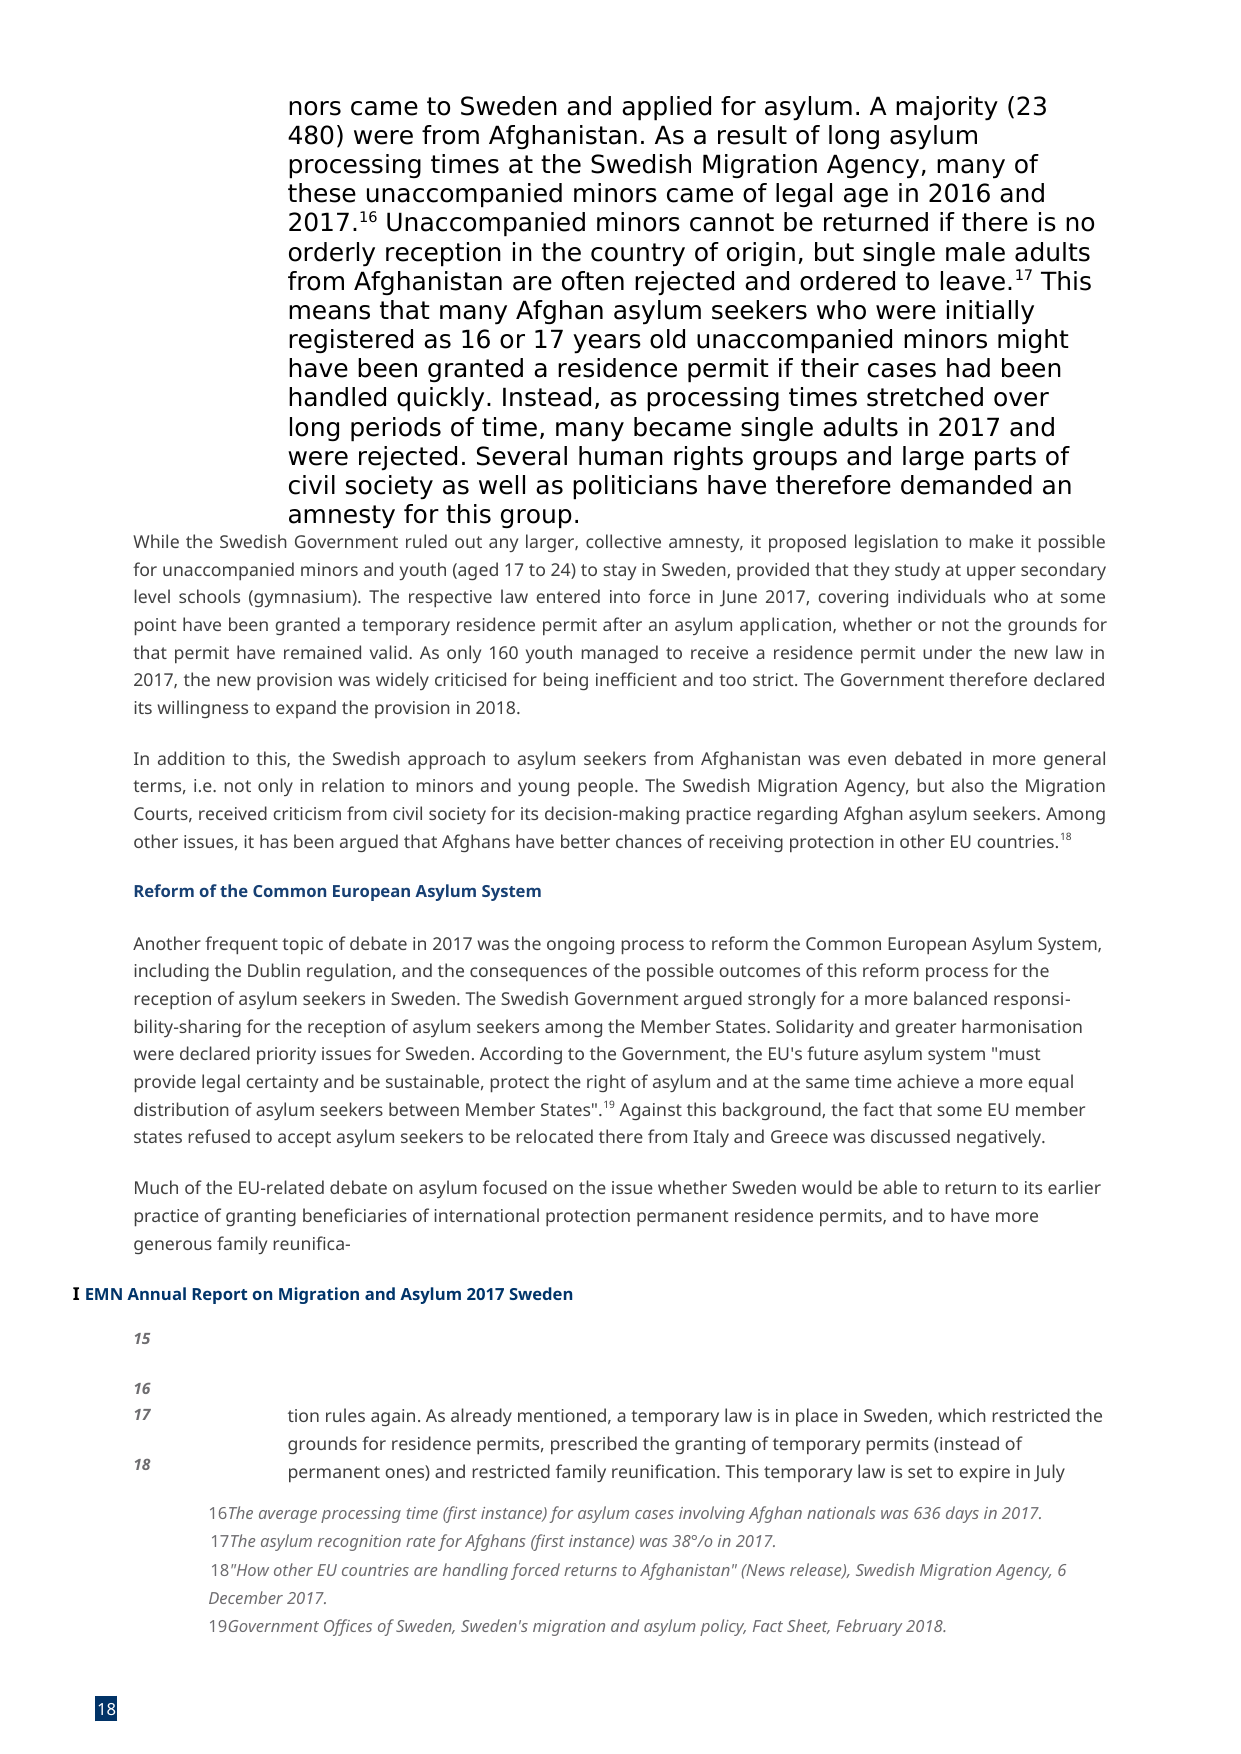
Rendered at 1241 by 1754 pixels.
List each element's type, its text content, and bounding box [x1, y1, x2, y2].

text While the Swedish Government ruled out any larger, collective amnesty, it proposed legislation to make it possible for unaccompanied minors and youth (aged 17 to 24) to stay in Sweden, provided that they study at upper secondary level schools (gymnasium). The respective law entered into force in June 2017, covering individuals who at some point have been granted a temporary residence permit after an asylum application, whether or not the grounds for that permit have remained valid. As only 160 youth managed to receive a residence permit under the new law in 2017, the new provision was widely criticised for being inefficient and too strict. The Government therefore declared its willingness to expand the provision in 2018. [133, 529, 1108, 720]
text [287, 92, 1108, 529]
text EMN Annual Report on Migration and Asylum 2017 Sweden [73, 1282, 1108, 1306]
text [287, 1404, 1108, 1483]
text In addition to this, the Swedish approach to asylum seekers from Afghanistan was even debated in more general terms, i.e. not only in relation to minors and young people. The Swedish Migration Agency, but also the Migration Courts, received criticism from civil society for its decision-making practice regarding Afghan asylum seekers. Among other issues, it has been argued that Afghans have better chances of receiving protection in other EU countries. [133, 746, 1108, 853]
text Reform of the Common European Asylum System [73, 880, 1108, 903]
text Much of the EU-related debate on asylum focused on the issue whether Sweden would be able to return to its earlier practice of granting beneficiaries of international protection permanent residence permits, and to have more generous family reunifica- [133, 1176, 1108, 1255]
text Another frequent topic of debate in 2017 was the ongoing process to reform the Common European Asylum System, including the Dublin regulation, and the consequences of the possible outcomes of this reform process for the reception of asylum seekers in Sweden. The Swedish Government argued strongly for a more balanced responsibility-sharing for the reception of asylum seekers among the Member States. Solidarity and greater harmonisation were declared priority issues for Sweden. According to the Government, the EU's future asylum system "must provide legal certainty and be sustainable, protect the right of asylum and at the same time achieve a more equal distribution of asylum seekers between Member States". Against this background, the fact that some EU member states refused to accept asylum seekers to be relocated there from Italy and Greece was discussed negatively. [133, 931, 1108, 1149]
